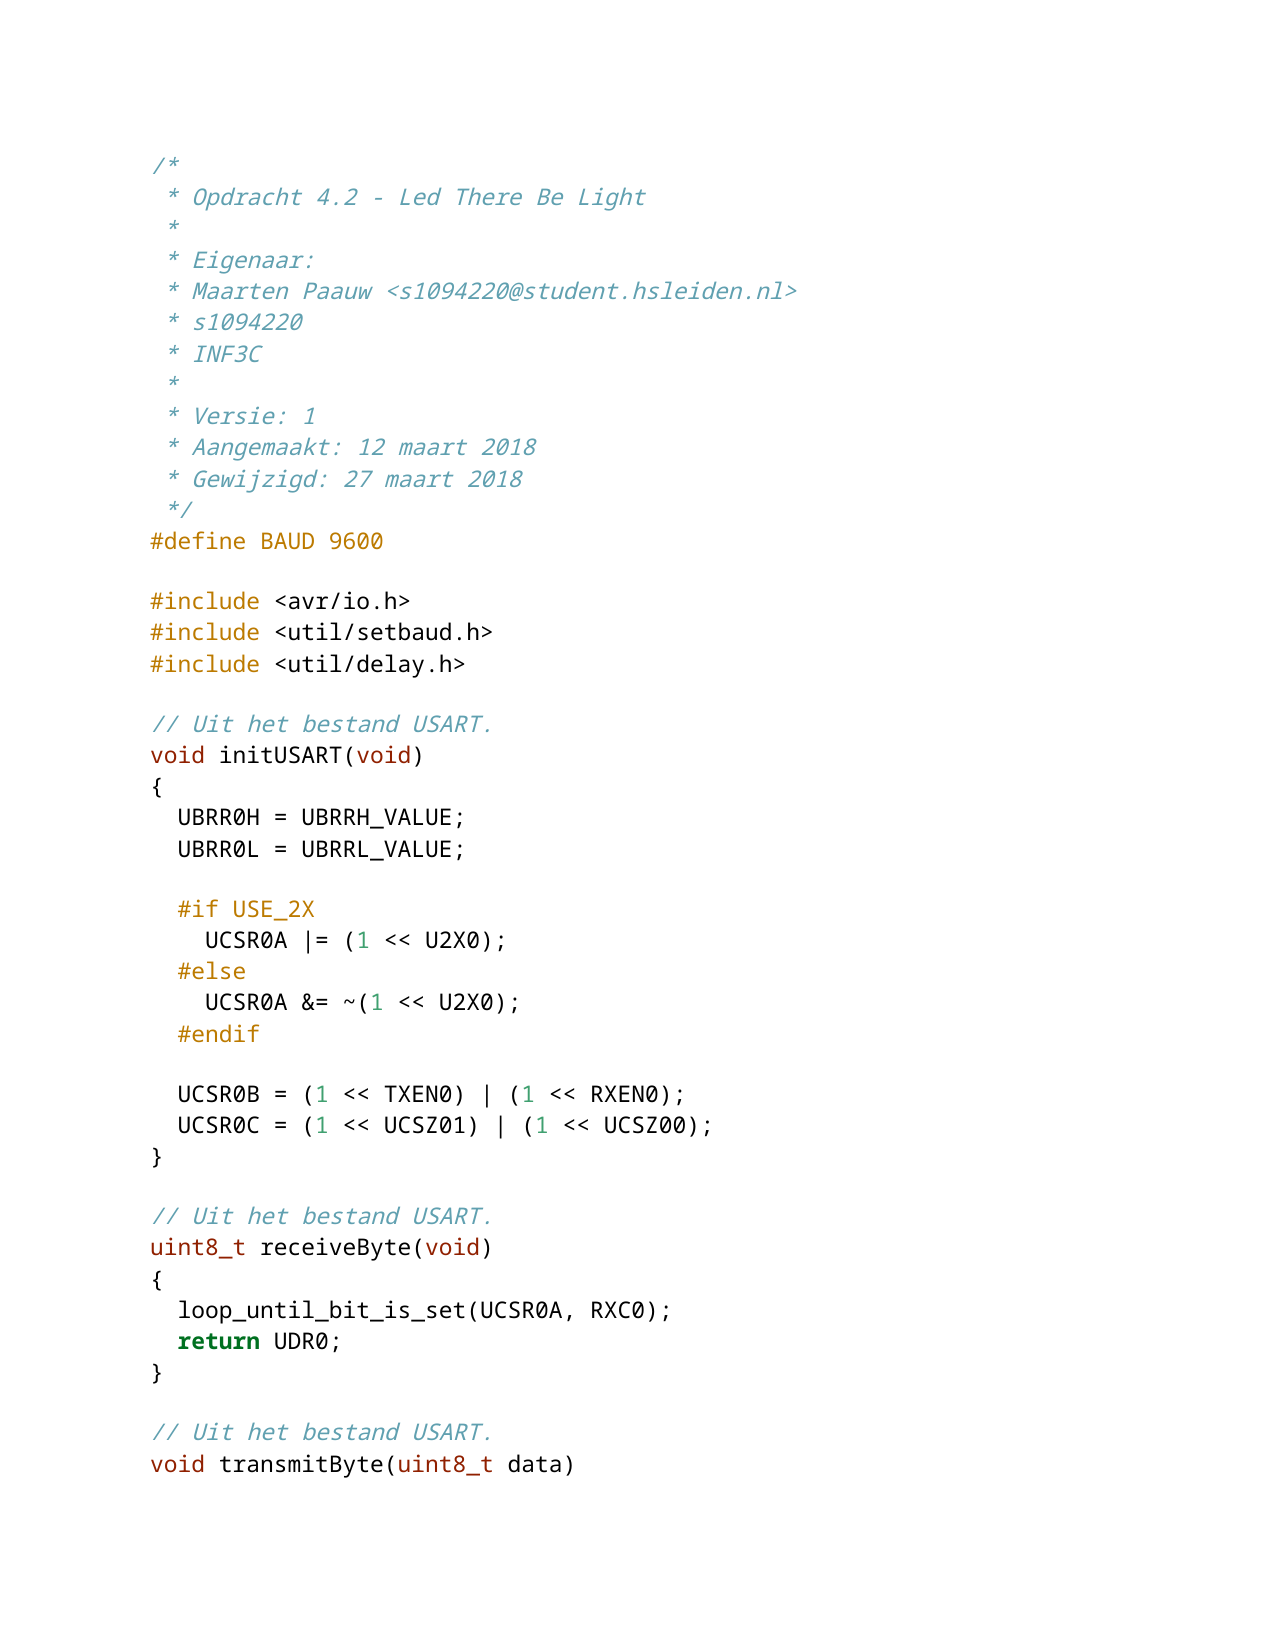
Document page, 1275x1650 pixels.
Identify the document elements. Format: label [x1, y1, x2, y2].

text [150, 150, 1125, 1479]
